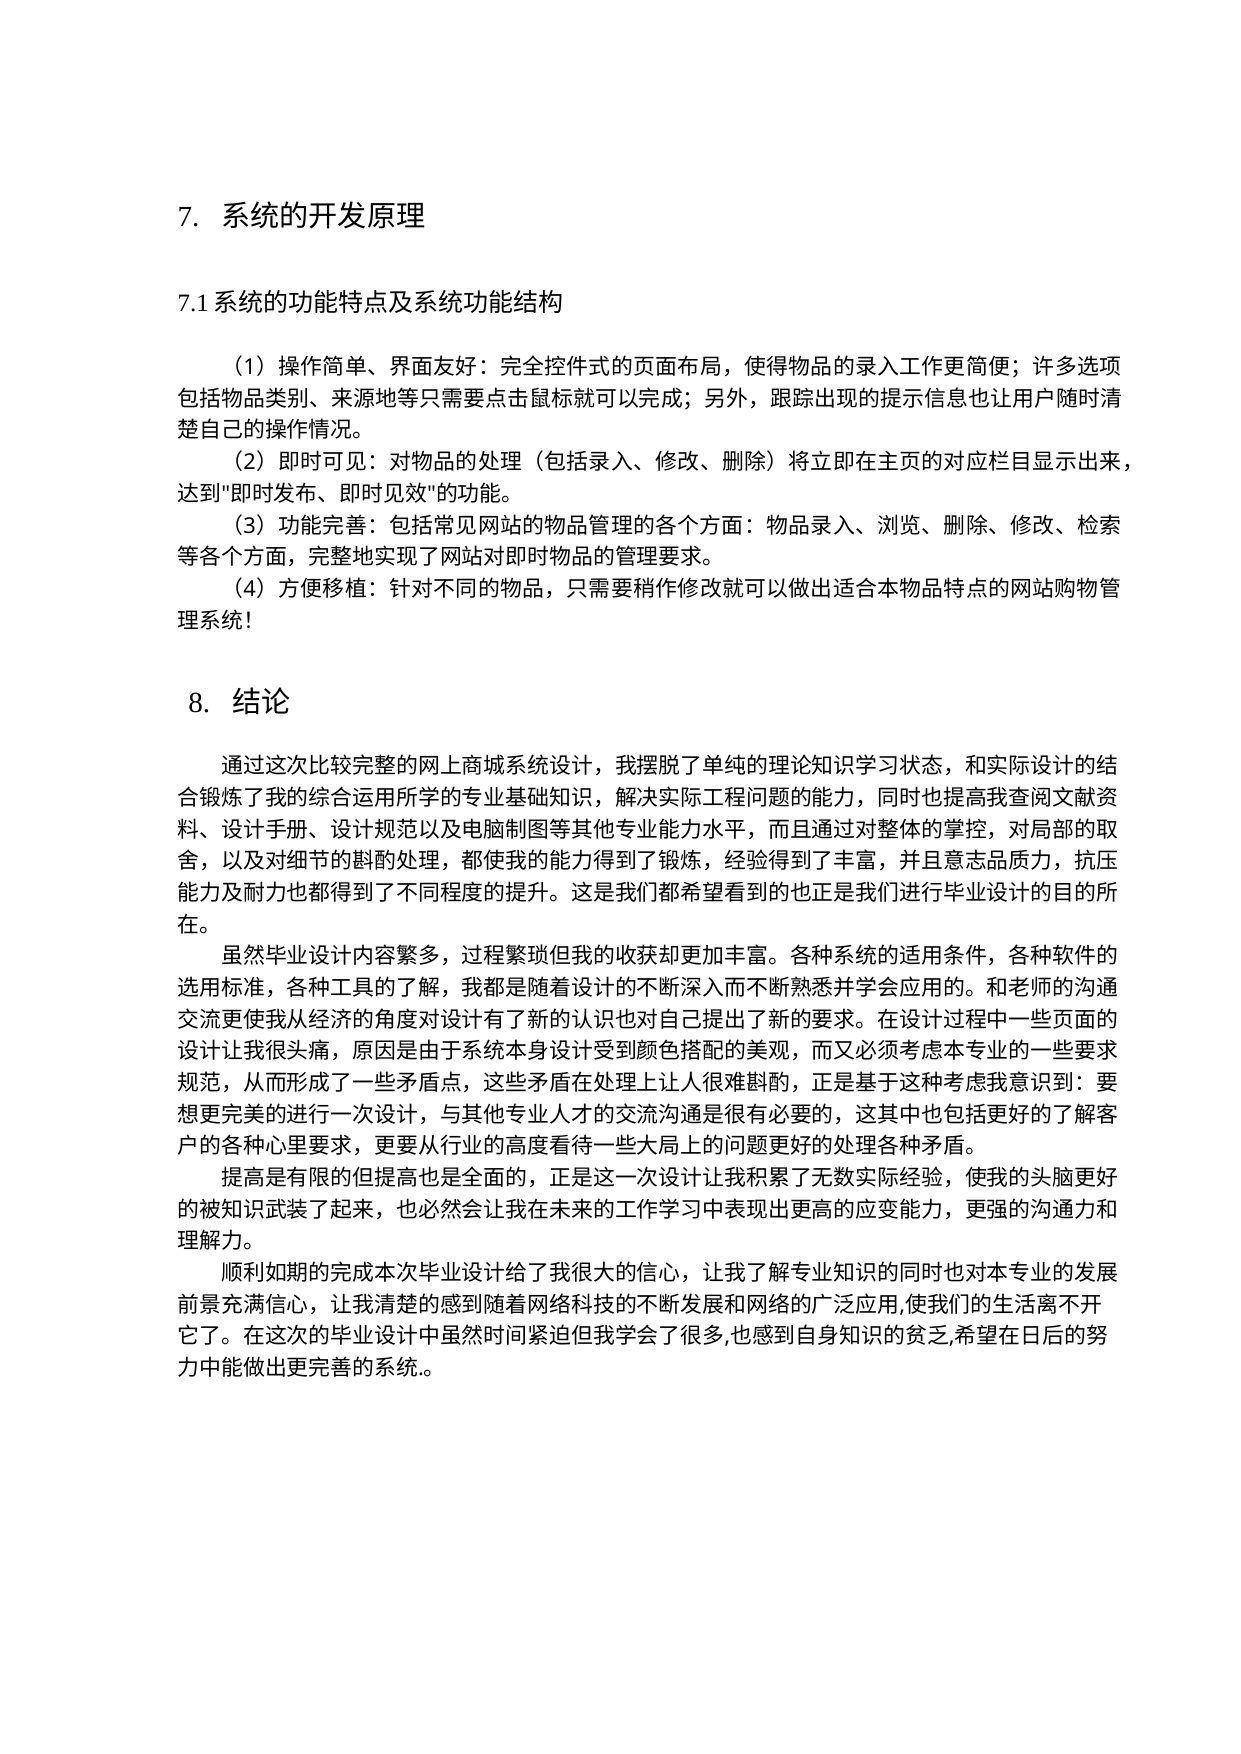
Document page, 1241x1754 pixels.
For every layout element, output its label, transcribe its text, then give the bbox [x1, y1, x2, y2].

text 提高是有限的但提高也是全面的，正是这一次设计让我积累了无数实际经验，使我的头脑更好的被知识武装了起来，也必然会让我在未来的工作学习中表现出更高的应变能力，更强的沟通力和理解力。 [177, 1160, 1122, 1255]
text 顺利如期的完成本次毕业设计给了我很大的信心，让我了解专业知识的同时也对本专业的发展前景充满信心，让我清楚的感到随着网络科技的不断发展和网络的广泛应用,使我们的生活离不开它了。在这次的毕业设计中虽然时间紧迫但我学会了很多,也感到自身知识的贫乏,希望在日后的努力中能做出更完善的系统.。 [177, 1255, 1122, 1382]
subtitle 7.1系统的功能特点及系统功能结构 [177, 268, 1122, 333]
text 虽然毕业设计内容繁多，过程繁琐但我的收获却更加丰富。各种系统的适用条件，各种软件的选用标准，各种工具的了解，我都是随着设计的不断深入而不断熟悉并学会应用的。和老师的沟通交流更使我从经济的角度对设计有了新的认识也对自己提出了新的要求。在设计过程中一些页面的设计让我很头痛，原因是由于系统本身设计受到颜色搭配的美观，而又必须考虑本专业的一些要求规范，从而形成了一些矛盾点，这些矛盾在处理上让人很难斟酌，正是基于这种考虑我意识到：要想更完美的进行一次设计，与其他专业人才的交流沟通是很有必要的，这其中也包括更好的了解客户的各种心里要求，更要从行业的高度看待一些大局上的问题更好的处理各种矛盾。 [177, 938, 1122, 1160]
text （1）操作简单、界面友好：完全控件式的页面布局，使得物品的录入工作更简便；许多选项包括物品类别、来源地等只需要点击鼠标就可以完成；另外，跟踪出现的提示信息也让用户随时清楚自己的操作情况。 [177, 349, 1122, 444]
subtitle 结论 [188, 667, 1122, 732]
text （4）方便移植：针对不同的物品，只需要稍作修改就可以做出适合本物品特点的网站购物管理系统！ [177, 571, 1122, 634]
text （3）功能完善：包括常见网站的物品管理的各个方面：物品录入、浏览、删除、修改、检索等各个方面，完整地实现了网站对即时物品的管理要求。 [177, 508, 1122, 571]
text （2）即时可见：对物品的处理（包括录入、修改、删除）将立即在主页的对应栏目显示出来，达到"即时发布、即时见效"的功能。 [177, 444, 1122, 508]
subtitle 系统的开发原理 [177, 193, 1122, 235]
text 通过这次比较完整的网上商城系统设计，我摆脱了单纯的理论知识学习状态，和实际设计的结合锻炼了我的综合运用所学的专业基础知识，解决实际工程问题的能力，同时也提高我查阅文献资料、设计手册、设计规范以及电脑制图等其他专业能力水平，而且通过对整体的掌控，对局部的取舍，以及对细节的斟酌处理，都使我的能力得到了锻炼，经验得到了丰富，并且意志品质力，抗压能力及耐力也都得到了不同程度的提升。这是我们都希望看到的也正是我们进行毕业设计的目的所在。 [177, 748, 1122, 938]
